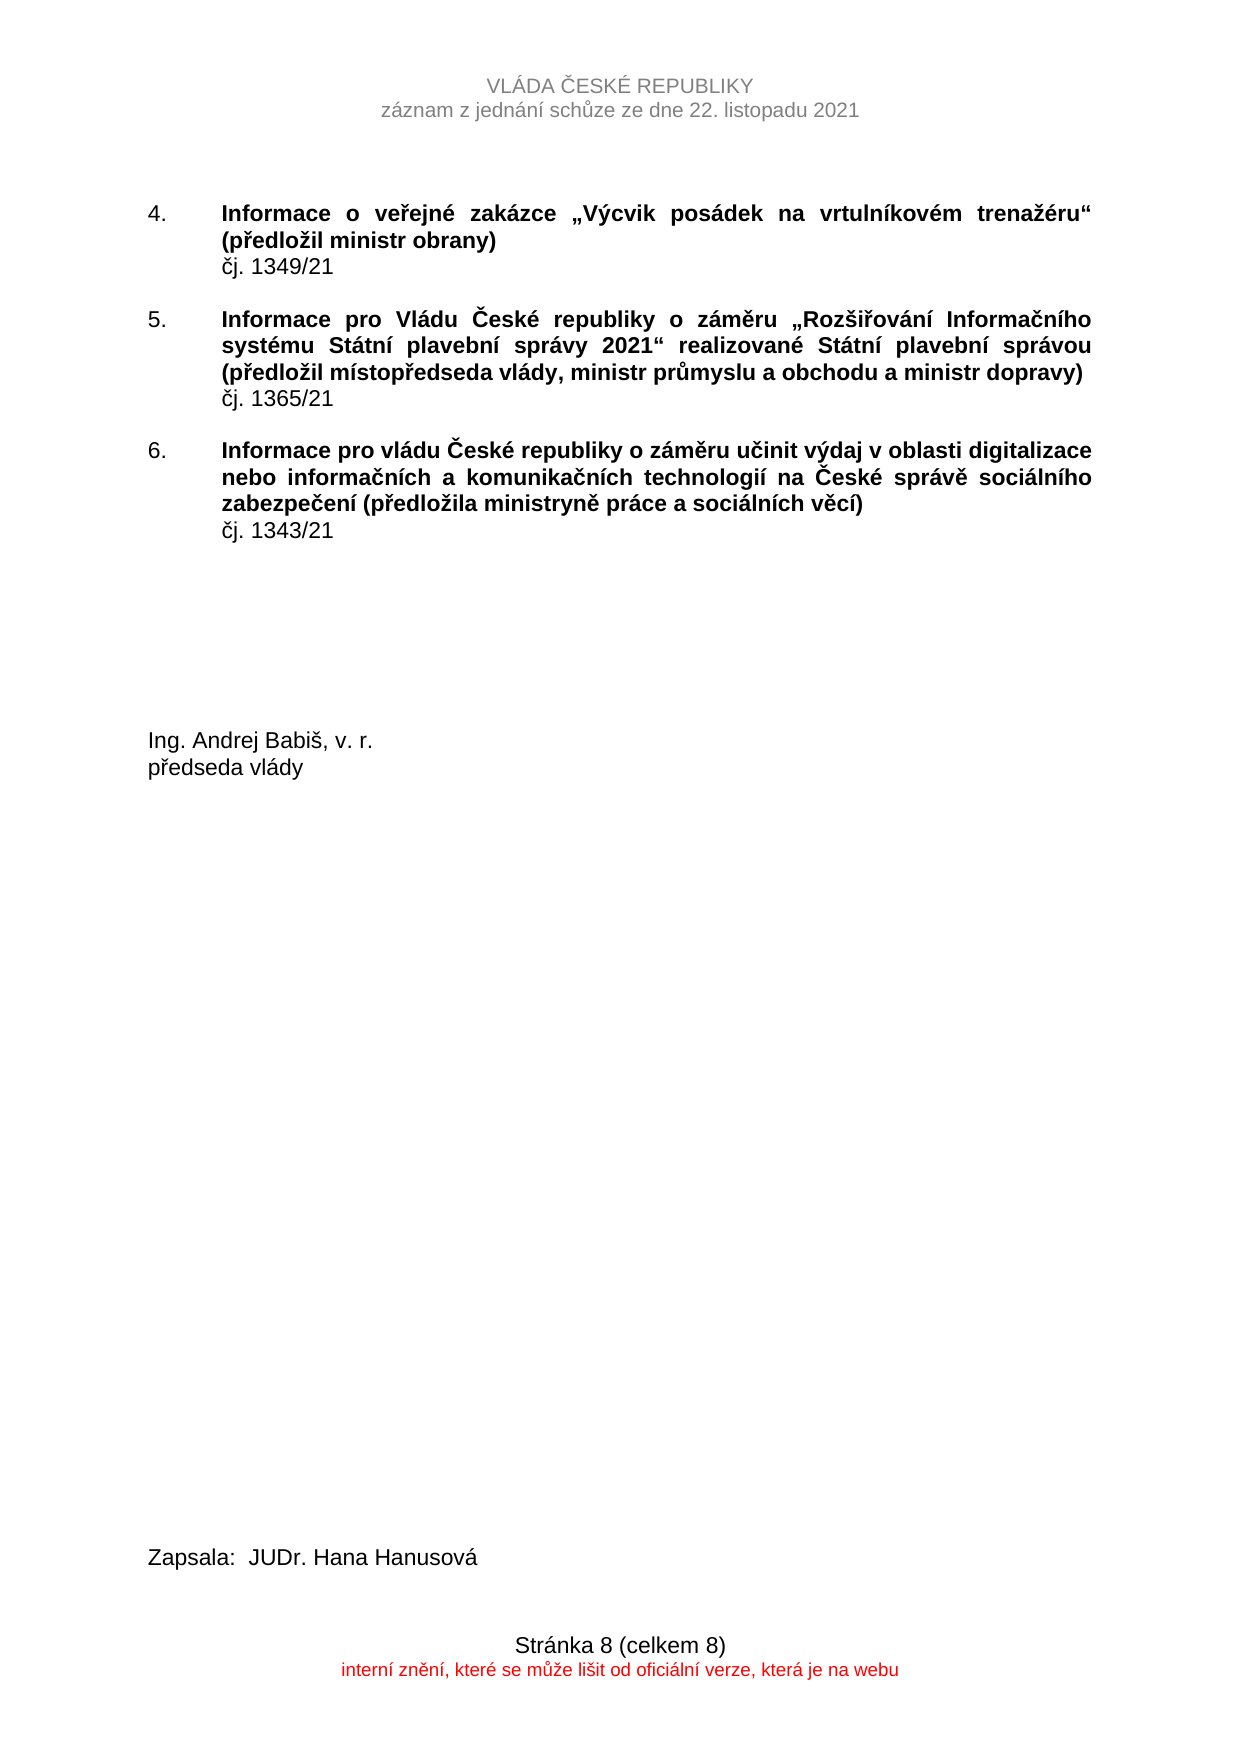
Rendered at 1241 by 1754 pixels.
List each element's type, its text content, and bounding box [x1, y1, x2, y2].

text Zapsala: JUDr. Hana Hanusová [148, 1544, 1093, 1571]
text 5. Informace pro Vládu České republiky o záměru „Rozšiřování Informačního systému Státní plavební správy 2021“ realizované Státní plavební správou (předložil místopředseda vlády, ministr průmyslu a obchodu a ministr dopravy) [148, 306, 1093, 385]
text čj. 1365/21 [148, 385, 1093, 411]
text čj. 1343/21 [148, 517, 1093, 543]
text 4. Informace o veřejné zakázce „Výcvik posádek na vrtulníkovém trenažéru“ (předložil ministr obrany) [148, 200, 1093, 253]
text Ing. Andrej Babiš, v. r. [148, 727, 1093, 754]
text čj. 1349/21 [148, 253, 1093, 279]
text 6. Informace pro vládu České republiky o záměru učinit výdaj v oblasti digitalizace nebo informačních a komunikačních technologií na České správě sociálního zabezpečení (předložila ministryně práce a sociálních věcí) [148, 437, 1093, 517]
text předseda vlády [148, 754, 1093, 780]
